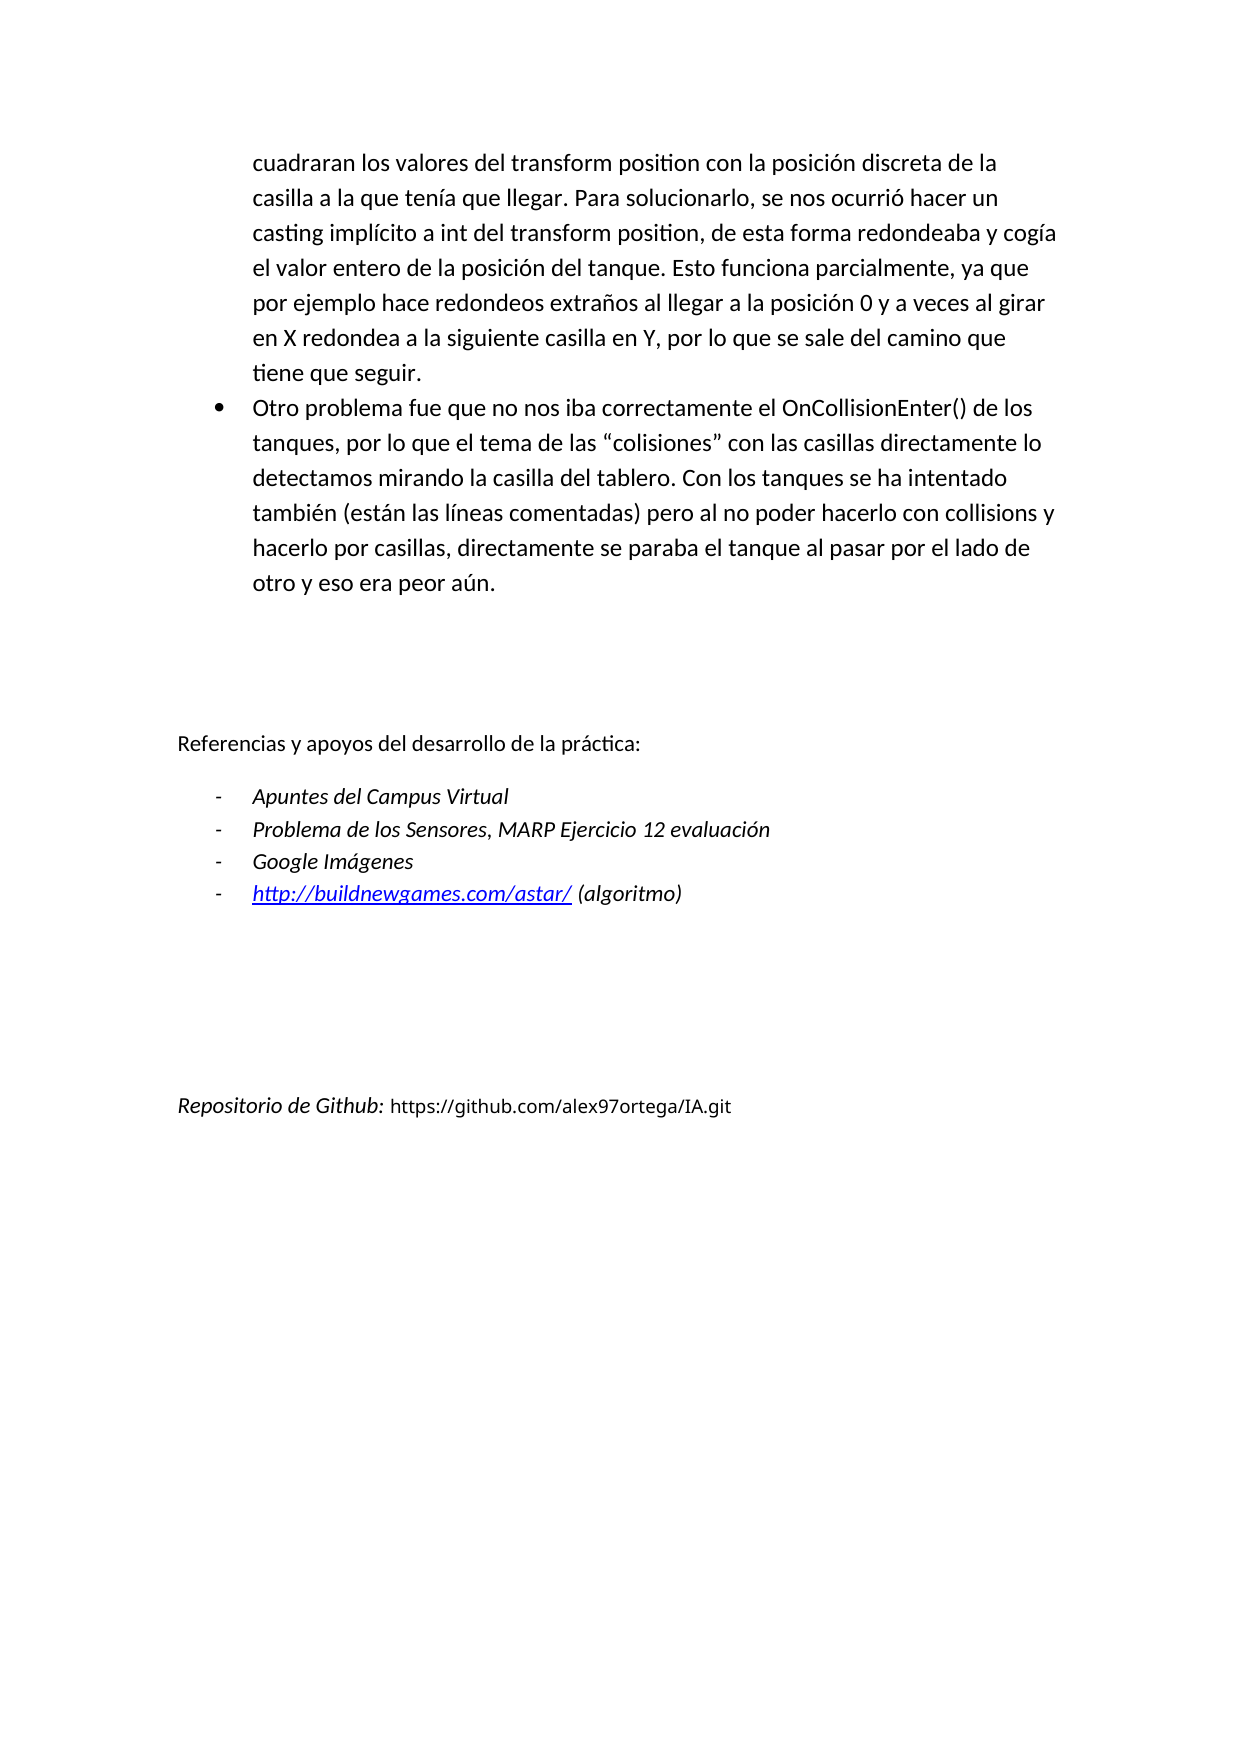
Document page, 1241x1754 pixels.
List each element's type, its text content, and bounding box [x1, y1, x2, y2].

list Apuntes del Campus Virtual [215, 782, 1063, 811]
list http://buildnewgames.com/astar/ (algoritmo) [215, 879, 1063, 907]
text Referencias y apoyos del desarrollo de la práctica: [177, 729, 1063, 757]
list Problema de los Sensores, MARP Ejercicio 12 evaluación [215, 815, 1063, 843]
text Repositorio de Github: https://github.com/alex97ortega/IA.git [177, 1091, 1063, 1119]
list Otro problema fue que no nos iba correctamente el OnCollisionEnter() de los tanques, por lo que el tema de las “colisiones” con las casillas directamente lo detectamos mirando la casilla del tablero. Con los tanques se ha intentado también (están las líneas comentadas) pero al no poder hacerlo con collisions y hacerlo por casillas, directamente se paraba el tanque al pasar por el lado de otro y eso era peor aún. [215, 393, 1063, 598]
list Google Imágenes [215, 847, 1063, 875]
